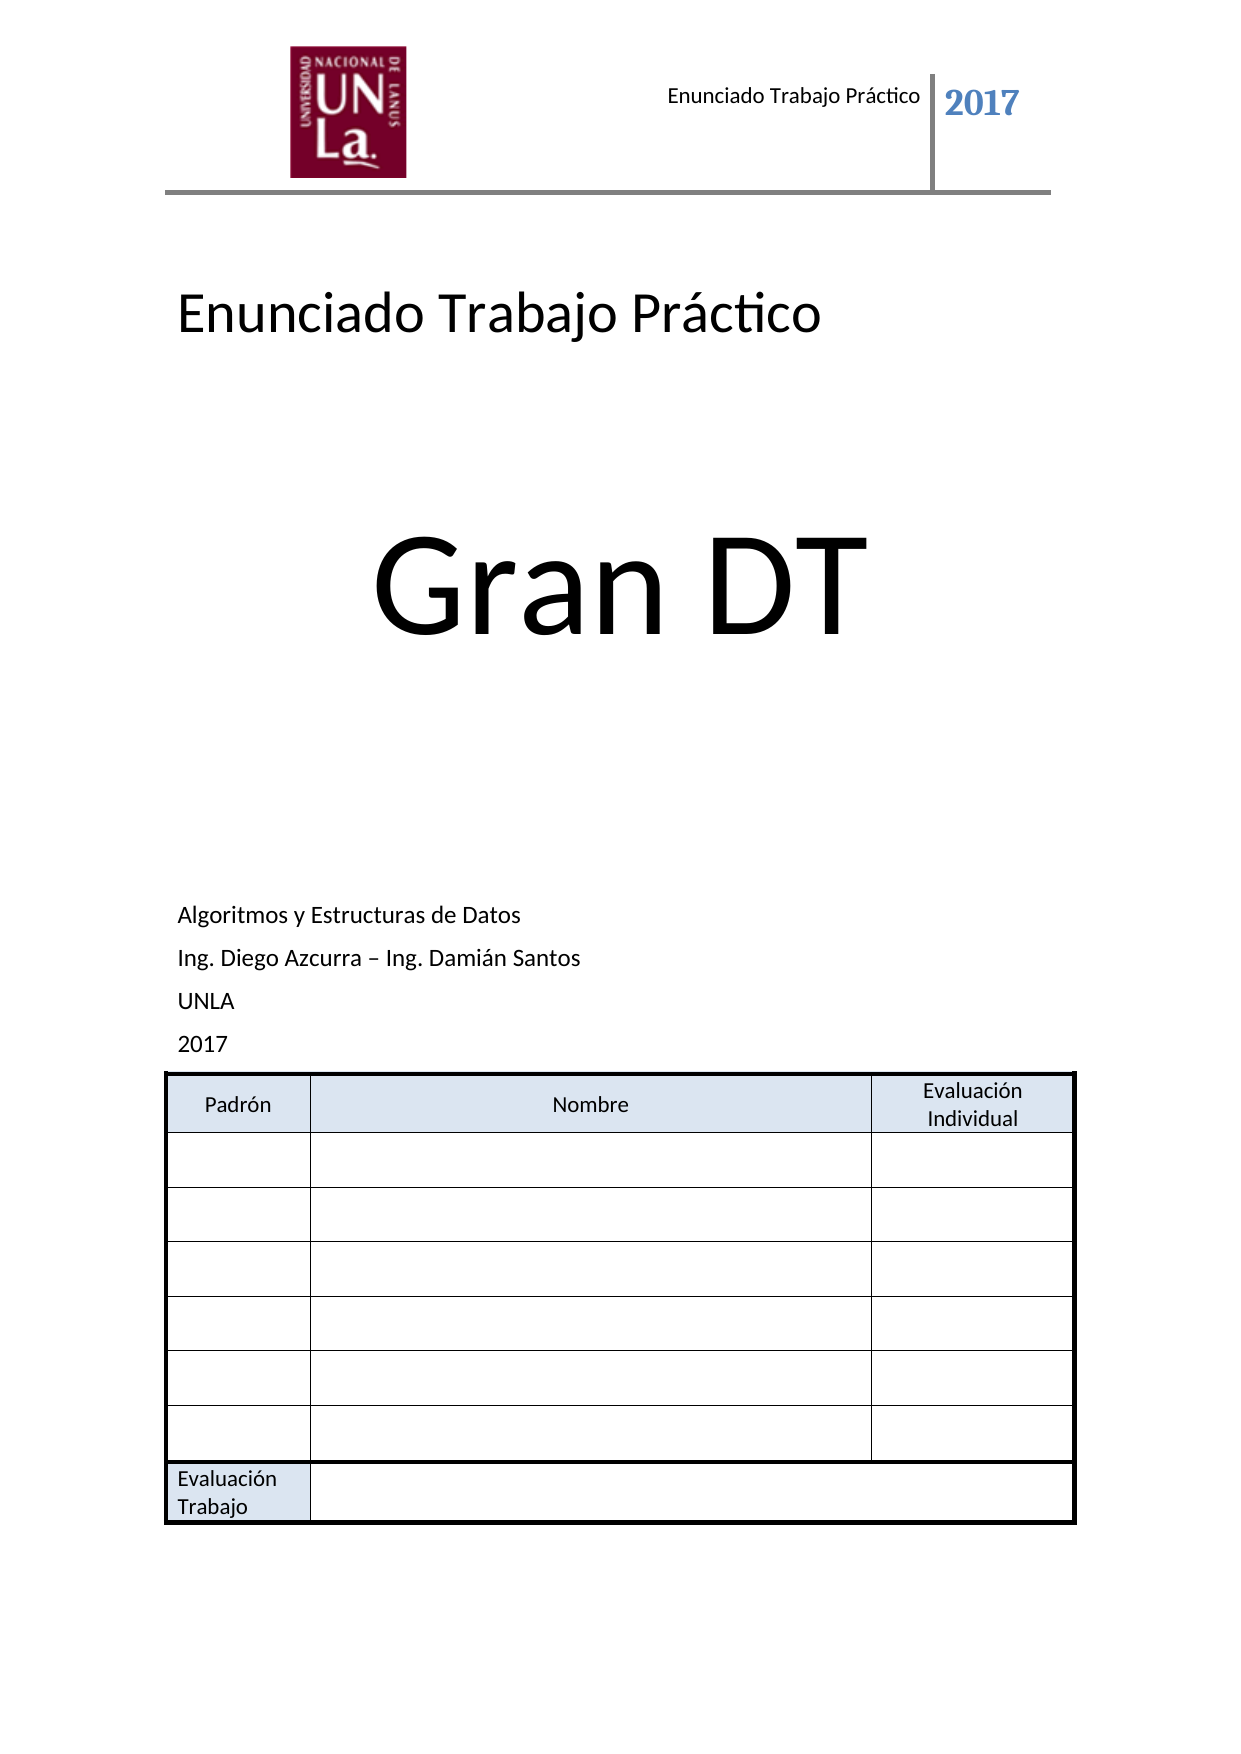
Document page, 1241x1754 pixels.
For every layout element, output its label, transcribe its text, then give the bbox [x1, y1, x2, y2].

table_header Evaluación Individual [872, 1076, 1072, 1132]
text Enunciado Trabajo Práctico [177, 276, 1063, 347]
text 2017 [177, 1028, 1063, 1059]
table_cell [311, 1242, 871, 1296]
table_header Padrón [168, 1076, 310, 1132]
text UNLA [177, 985, 1063, 1016]
table_cell [872, 1242, 1072, 1296]
table_cell [872, 1133, 1072, 1187]
table_cell [872, 1188, 1072, 1241]
text Gran DT [177, 488, 1063, 672]
table_cell [168, 1242, 310, 1296]
table_cell [872, 1297, 1072, 1350]
table_cell [872, 1406, 1072, 1459]
text Algoritmos y Estructuras de Datos [177, 899, 1063, 930]
table_cell [168, 1351, 310, 1405]
table_cell [311, 1406, 871, 1459]
table_header Nombre [311, 1076, 871, 1132]
table_cell [168, 1133, 310, 1187]
table_cell [168, 1297, 310, 1350]
table_cell [311, 1133, 871, 1187]
text Ing. Diego Azcurra – Ing. Damián Santos [177, 942, 1063, 973]
table_cell [311, 1351, 871, 1405]
table_cell [311, 1464, 1072, 1520]
table_cell [311, 1297, 871, 1350]
table_cell [872, 1351, 1072, 1405]
table_cell Evaluación Trabajo [168, 1464, 310, 1520]
table_cell [168, 1406, 310, 1459]
table_cell [168, 1188, 310, 1241]
picture [289, 45, 407, 178]
table_cell [311, 1188, 871, 1241]
